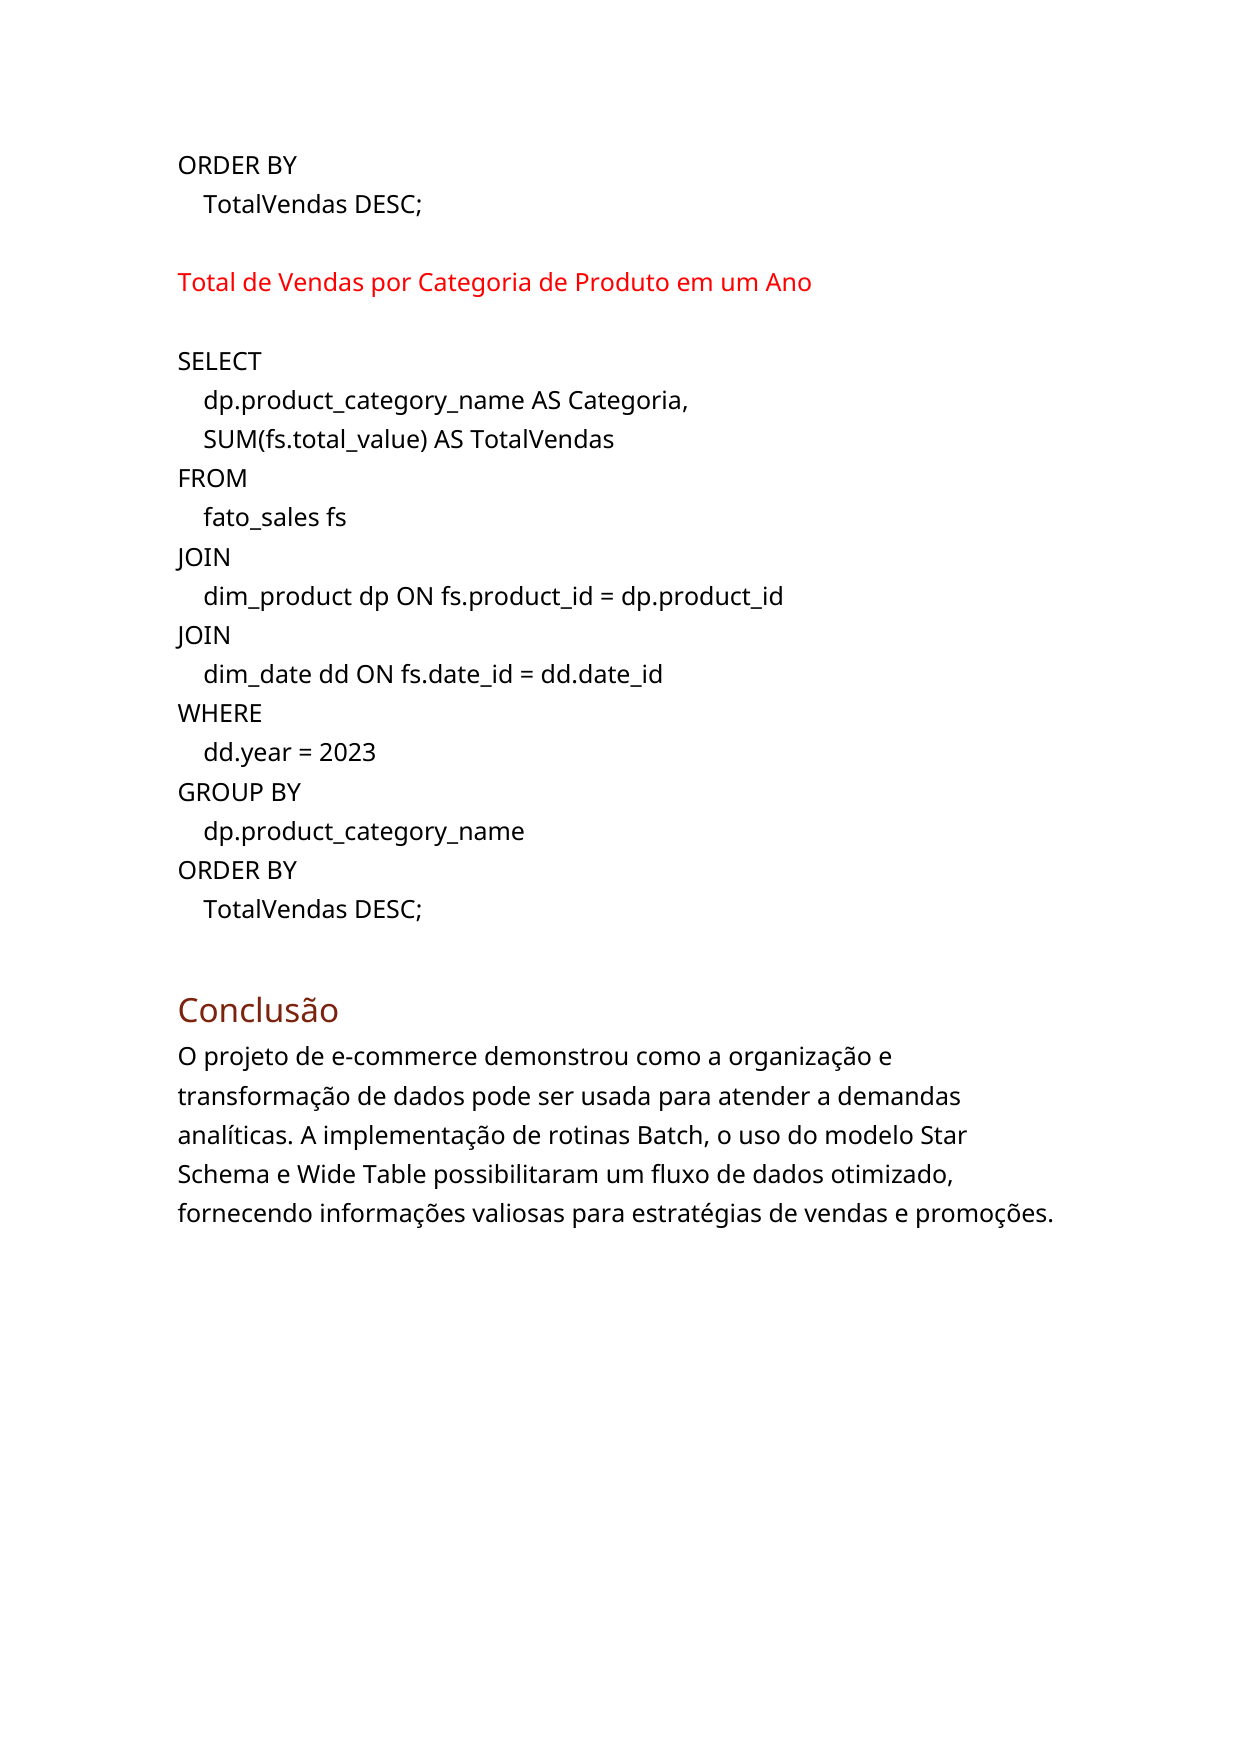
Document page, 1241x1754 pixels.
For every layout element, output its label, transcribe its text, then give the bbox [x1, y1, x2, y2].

text GROUP BY [177, 774, 1063, 808]
text SELECT [177, 343, 1063, 377]
text TotalVendas DESC; [177, 187, 1063, 221]
text dim_product dp ON fs.product_id = dp.product_id [177, 578, 1063, 612]
text dp.product_category_name AS Categoria, [177, 383, 1063, 417]
text dim_date dd ON fs.date_id = dd.date_id [177, 657, 1063, 691]
text Total de Vendas por Categoria de Produto em um Ano [177, 265, 1063, 299]
text dp.product_category_name [177, 813, 1063, 847]
subtitle Conclusão [177, 987, 1063, 1032]
text WHERE [177, 696, 1063, 730]
text fato_sales fs [177, 500, 1063, 534]
text JOIN [177, 539, 1063, 573]
text O projeto de e-commerce demonstrou como a organização e transformação de dados pode ser usada para atender a demandas analíticas. A implementação de rotinas Batch, o uso do modelo Star Schema e Wide Table possibilitaram um fluxo de dados otimizado, fornecendo informações valiosas para estratégias de vendas e promoções. [177, 1039, 1063, 1230]
text ORDER BY [177, 148, 1063, 182]
text TotalVendas DESC; [177, 892, 1063, 926]
text ORDER BY [177, 853, 1063, 887]
text JOIN [177, 618, 1063, 652]
text dd.year = 2023 [177, 735, 1063, 769]
text FROM [177, 461, 1063, 495]
text SUM(fs.total_value) AS TotalVendas [177, 422, 1063, 456]
